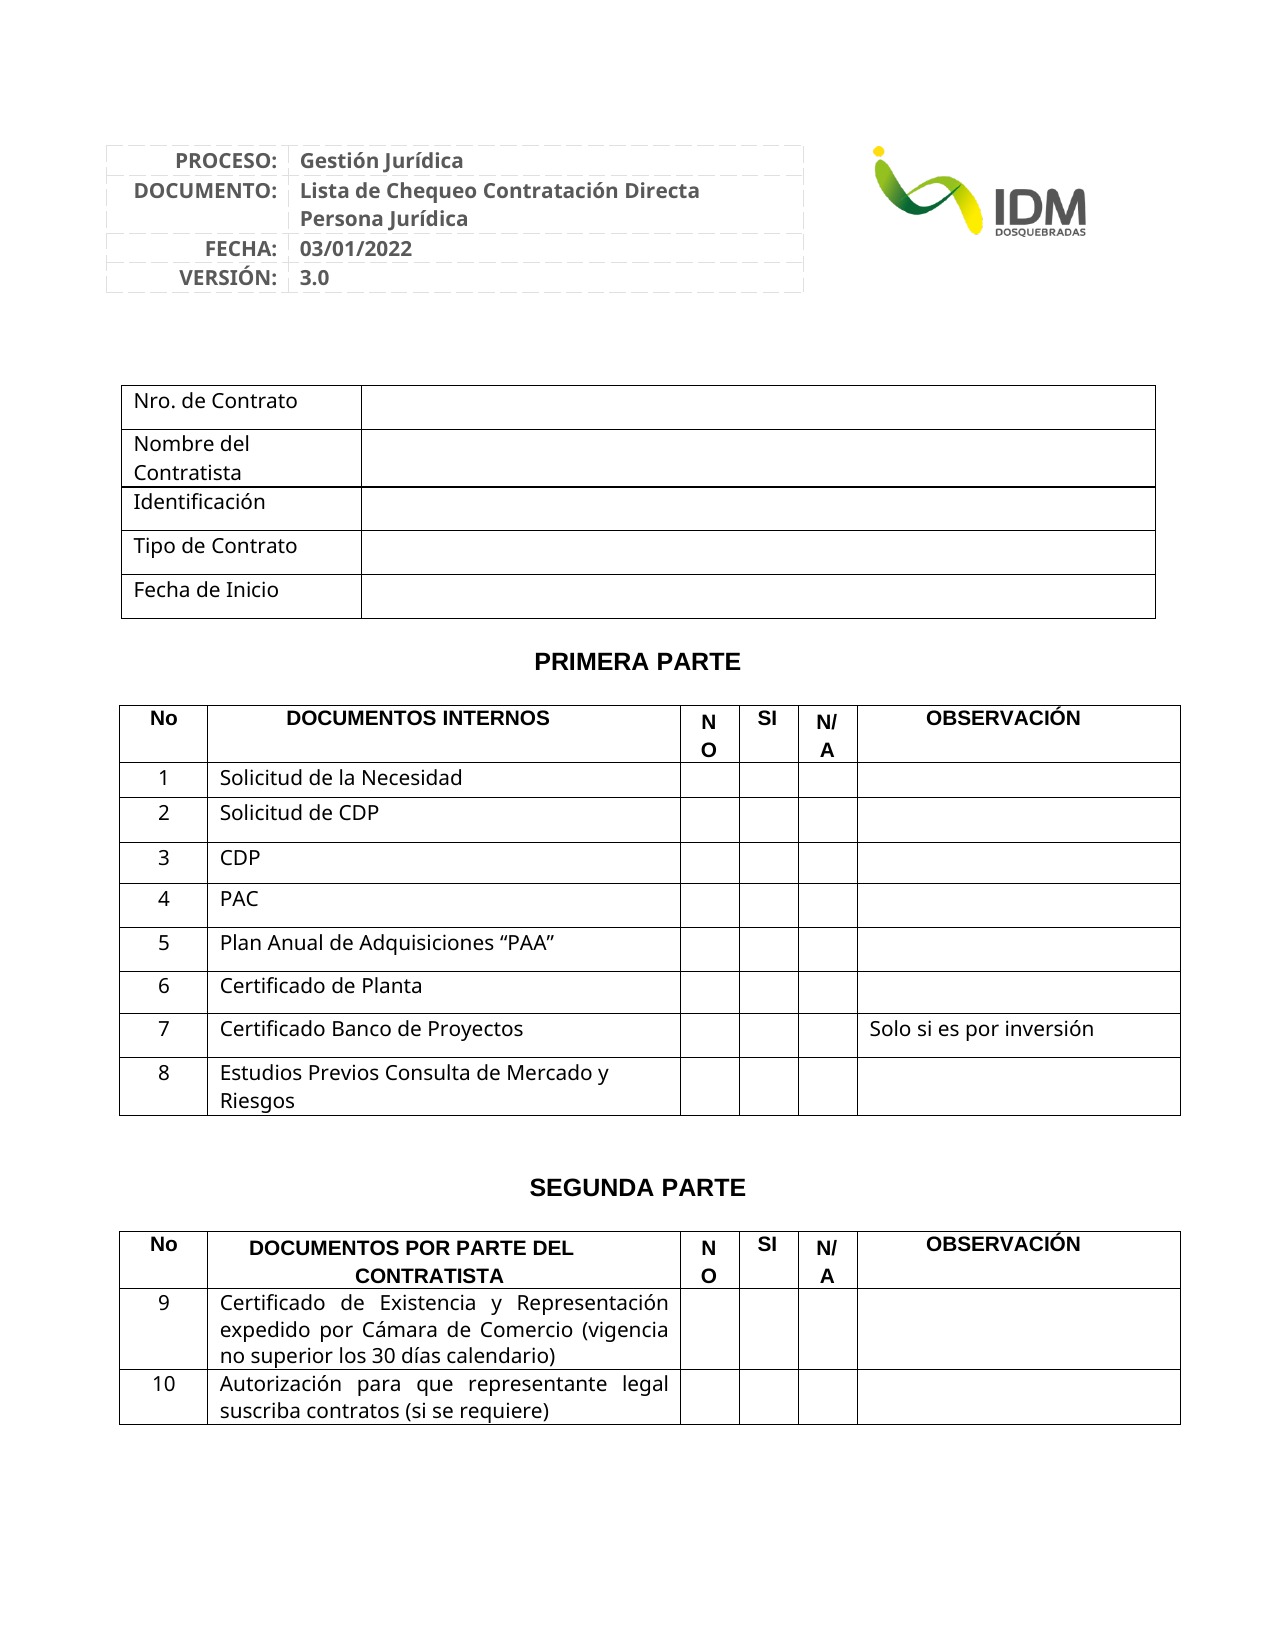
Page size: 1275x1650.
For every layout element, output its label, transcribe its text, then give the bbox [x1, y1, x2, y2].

table_cell [681, 1289, 739, 1369]
table_header N/ A [799, 1232, 857, 1288]
table_cell 6 [120, 972, 207, 1013]
table_cell [740, 1058, 798, 1115]
table_cell 10 [120, 1370, 207, 1424]
table_cell PAC [208, 884, 680, 927]
table_cell [681, 763, 739, 797]
table_header No [120, 706, 207, 762]
table_cell [740, 1014, 798, 1057]
table_header OBSERVACIÓN [858, 1232, 1180, 1288]
table_header SI [740, 1232, 798, 1288]
table_cell [740, 972, 798, 1013]
table_cell Certificado Banco de Proyectos [208, 1014, 680, 1057]
table_header N O [681, 1232, 739, 1288]
table_cell 3 [120, 843, 207, 883]
table_cell [858, 928, 1180, 971]
table_cell [799, 1058, 857, 1115]
table_cell [799, 843, 857, 883]
text PRIMERA PARTE [527, 647, 748, 676]
table_cell Estudios Previos Consulta de Mercado y Riesgos [208, 1058, 680, 1115]
table_cell [740, 843, 798, 883]
table_cell [799, 972, 857, 1013]
table_cell Autorización para que representante legal suscriba contratos (si se requiere) [208, 1370, 680, 1424]
table_cell [362, 575, 1155, 617]
table_cell [799, 1014, 857, 1057]
table_cell [681, 928, 739, 971]
table_cell [681, 1014, 739, 1057]
table_cell [858, 763, 1180, 797]
table_header N O [681, 706, 739, 762]
table_cell 8 [120, 1058, 207, 1115]
table_cell [799, 798, 857, 842]
table_header OBSERVACIÓN [858, 706, 1180, 762]
table_cell [858, 884, 1180, 927]
table_cell [681, 884, 739, 927]
table_cell [681, 972, 739, 1013]
picture [873, 146, 1086, 237]
table_cell [362, 488, 1155, 530]
table_cell Certificado de Planta [208, 972, 680, 1013]
table_cell [858, 1370, 1180, 1424]
text SEGUNDA PARTE [527, 1173, 748, 1202]
table_cell Solo si es por inversión [858, 1014, 1180, 1057]
table_cell 5 [120, 928, 207, 971]
table_cell Tipo de Contrato [122, 531, 361, 574]
table_header N/ A [799, 706, 857, 762]
table_header SI [740, 706, 798, 762]
table_cell 2 [120, 798, 207, 842]
table_cell 9 [120, 1289, 207, 1369]
table_cell [740, 1370, 798, 1424]
table_cell Fecha de Inicio [122, 575, 361, 617]
table_cell [681, 843, 739, 883]
table_cell Solicitud de CDP [208, 798, 680, 842]
table_cell Identificación [122, 488, 361, 530]
table_cell [799, 884, 857, 927]
table_cell Certificado de Existencia y Representación expedido por Cámara de Comercio (vigencia no superior los 30 días calendario) [208, 1289, 680, 1369]
table_cell [858, 798, 1180, 842]
table_cell [681, 1370, 739, 1424]
table_cell CDP [208, 843, 680, 883]
table_cell Nombre del Contratista [122, 430, 361, 486]
table_cell 1 [120, 763, 207, 797]
table_cell [799, 1289, 857, 1369]
table_cell [858, 972, 1180, 1013]
table_cell [799, 1370, 857, 1424]
table_cell [858, 1289, 1180, 1369]
table_cell [681, 1058, 739, 1115]
table_cell [740, 928, 798, 971]
table_cell [740, 798, 798, 842]
table_header No [120, 1232, 207, 1288]
table_header DOCUMENTOS INTERNOS [208, 706, 680, 762]
table_cell [740, 1289, 798, 1369]
table_header Nro. de Contrato [122, 386, 361, 428]
table_cell 7 [120, 1014, 207, 1057]
table_cell Plan Anual de Adquisiciones “PAA” [208, 928, 680, 971]
table_cell [740, 763, 798, 797]
table_cell [681, 798, 739, 842]
table_cell [362, 531, 1155, 574]
table_cell Solicitud de la Necesidad [208, 763, 680, 797]
table_header DOCUMENTOS POR PARTE DEL CONTRATISTA [208, 1232, 680, 1288]
table_cell 4 [120, 884, 207, 927]
table_cell [858, 1058, 1180, 1115]
table_header [362, 386, 1155, 428]
table_cell [740, 884, 798, 927]
table_cell [799, 928, 857, 971]
table_cell [799, 763, 857, 797]
table_cell [362, 430, 1155, 486]
table_cell [858, 843, 1180, 883]
